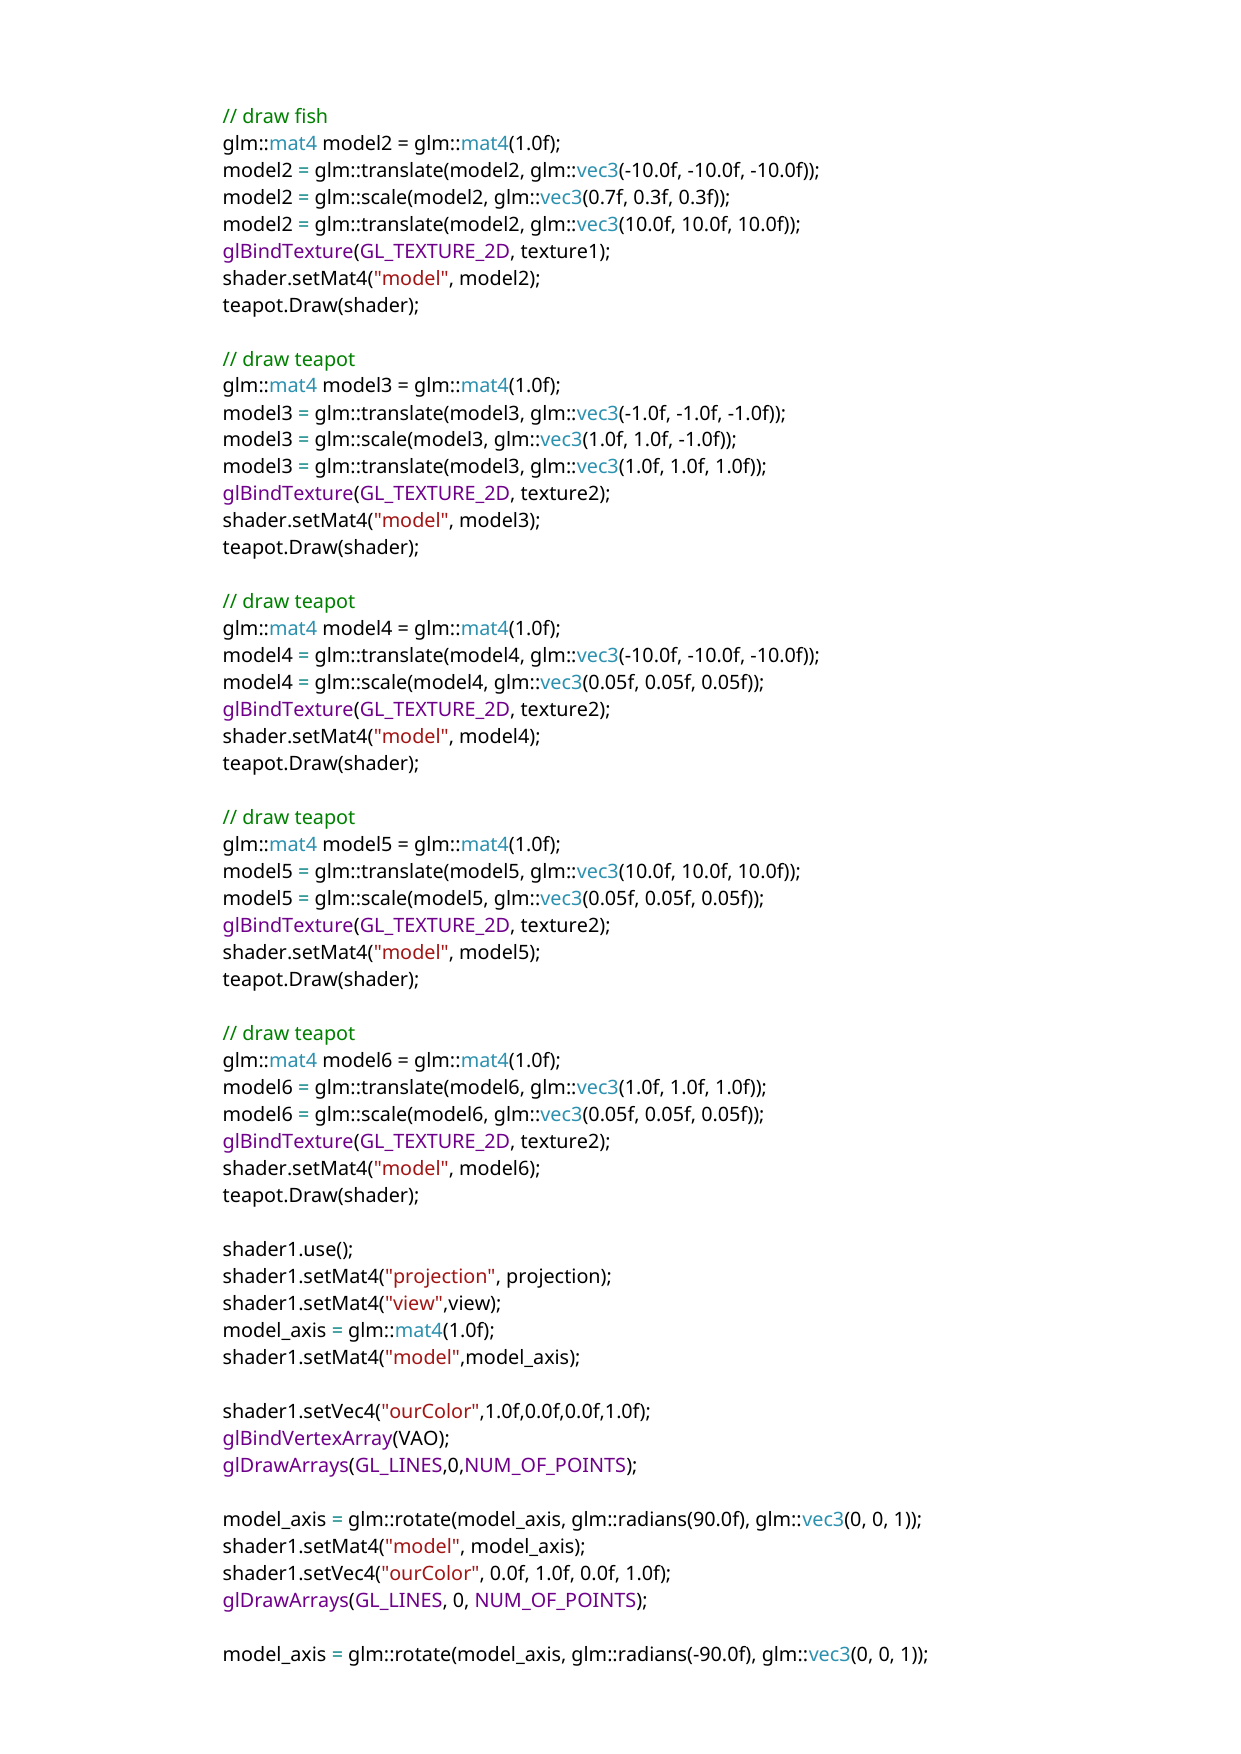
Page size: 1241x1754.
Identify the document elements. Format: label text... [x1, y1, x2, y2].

text // draw fish [75, 102, 1165, 129]
text model5 = glm::scale(model5, glm::vec3(0.05f, 0.05f, 0.05f)); [75, 884, 1165, 911]
text glBindTexture(GL_TEXTURE_2D, texture2); [75, 1127, 1165, 1154]
text model_axis = glm::mat4(1.0f); [75, 1316, 1165, 1343]
text model4 = glm::scale(model4, glm::vec3(0.05f, 0.05f, 0.05f)); [75, 668, 1165, 696]
text glm::mat4 model5 = glm::mat4(1.0f); [75, 830, 1165, 857]
text model2 = glm::scale(model2, glm::vec3(0.7f, 0.3f, 0.3f)); [75, 183, 1165, 210]
text // draw teapot [75, 588, 1165, 614]
text model2 = glm::translate(model2, glm::vec3(-10.0f, -10.0f, -10.0f)); [75, 156, 1165, 183]
text model3 = glm::translate(model3, glm::vec3(1.0f, 1.0f, 1.0f)); [75, 453, 1165, 480]
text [75, 1586, 1165, 1613]
text shader1.setMat4("projection", projection); [75, 1262, 1165, 1289]
text teapot.Draw(shader); [75, 749, 1165, 776]
text teapot.Draw(shader); [75, 534, 1165, 561]
text shader1.setMat4("model",model_axis); [75, 1343, 1165, 1370]
text glm::mat4 model2 = glm::mat4(1.0f); [75, 129, 1165, 156]
text shader.setMat4("model", model3); [75, 507, 1165, 534]
text shader1.setVec4("ourColor",1.0f,0.0f,0.0f,1.0f); [75, 1397, 1165, 1424]
text glBindVertexArray(VAO); [75, 1424, 1165, 1451]
text model_axis = glm::rotate(model_axis, glm::radians(-90.0f), glm::vec3(0, 0, 1)); [75, 1640, 1165, 1667]
text model5 = glm::translate(model5, glm::vec3(10.0f, 10.0f, 10.0f)); [75, 857, 1165, 884]
text model3 = glm::translate(model3, glm::vec3(-1.0f, -1.0f, -1.0f)); [75, 399, 1165, 426]
text glBindTexture(GL_TEXTURE_2D, texture1); [75, 237, 1165, 264]
text model_axis = glm::rotate(model_axis, glm::radians(90.0f), glm::vec3(0, 0, 1)); [75, 1505, 1165, 1532]
text shader.setMat4("model", model6); [75, 1154, 1165, 1181]
text glBindTexture(GL_TEXTURE_2D, texture2); [75, 480, 1165, 507]
text shader1.setMat4("model", model_axis); [75, 1532, 1165, 1559]
text model2 = glm::translate(model2, glm::vec3(10.0f, 10.0f, 10.0f)); [75, 210, 1165, 237]
text model6 = glm::scale(model6, glm::vec3(0.05f, 0.05f, 0.05f)); [75, 1100, 1165, 1127]
text shader.setMat4("model", model2); [75, 264, 1165, 291]
text model3 = glm::scale(model3, glm::vec3(1.0f, 1.0f, -1.0f)); [75, 426, 1165, 453]
text // draw teapot [75, 803, 1165, 830]
text teapot.Draw(shader); [75, 965, 1165, 992]
text shader.setMat4("model", model5); [75, 938, 1165, 965]
text // draw teapot [75, 345, 1165, 372]
text shader1.setMat4("view",view); [75, 1289, 1165, 1316]
text teapot.Draw(shader); [75, 291, 1165, 318]
text shader.setMat4("model", model4); [75, 722, 1165, 749]
text shader1.setVec4("ourColor", 0.0f, 1.0f, 0.0f, 1.0f); [75, 1559, 1165, 1586]
text model4 = glm::translate(model4, glm::vec3(-10.0f, -10.0f, -10.0f)); [75, 642, 1165, 668]
text shader1.use(); [75, 1235, 1165, 1262]
text glm::mat4 model3 = glm::mat4(1.0f); [75, 372, 1165, 399]
text glBindTexture(GL_TEXTURE_2D, texture2); [75, 696, 1165, 722]
text glDrawArrays(GL_LINES,0,NUM_OF_POINTS); [75, 1451, 1165, 1478]
text glBindTexture(GL_TEXTURE_2D, texture2); [75, 911, 1165, 938]
text teapot.Draw(shader); [75, 1181, 1165, 1208]
text glm::mat4 model6 = glm::mat4(1.0f); [75, 1046, 1165, 1073]
text // draw teapot [75, 1019, 1165, 1046]
text model6 = glm::translate(model6, glm::vec3(1.0f, 1.0f, 1.0f)); [75, 1073, 1165, 1100]
text glm::mat4 model4 = glm::mat4(1.0f); [75, 614, 1165, 642]
